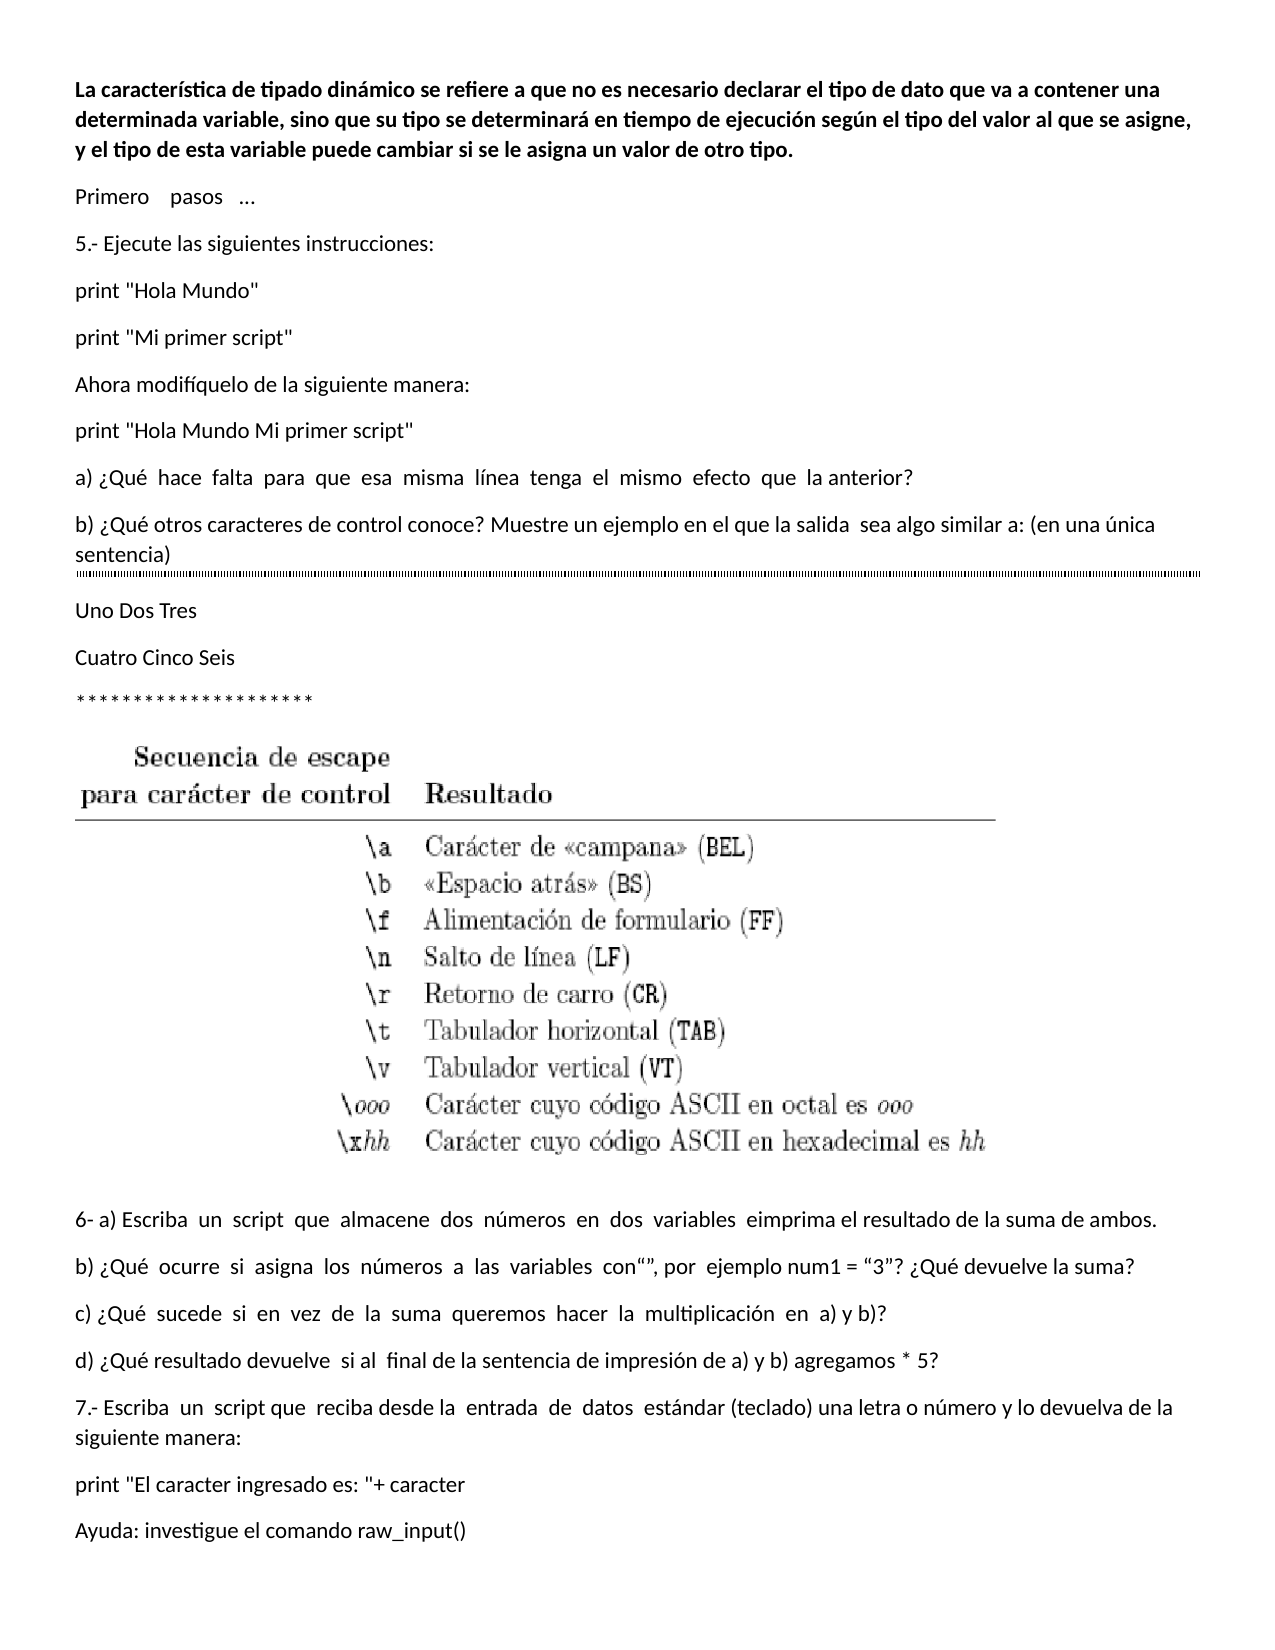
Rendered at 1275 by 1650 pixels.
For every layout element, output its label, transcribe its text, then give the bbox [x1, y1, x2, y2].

text 7.- Escriba un script que reciba desde la entrada de datos estándar (teclado) una letra o número y lo devuelva de la siguiente manera: [75, 1393, 1200, 1451]
text print "El caracter ingresado es: "+ caracter [75, 1470, 1200, 1498]
text c) ¿Qué sucede si en vez de la suma queremos hacer la multiplicación en a) y b)? [75, 1299, 1200, 1327]
text Uno Dos Tres [75, 596, 1200, 624]
text Primero pasos ... [75, 182, 1200, 210]
text Ayuda: investigue el comando raw_input() [75, 1517, 1200, 1545]
text print "Hola Mundo" [75, 276, 1200, 304]
picture [75, 737, 996, 1155]
text print "Hola Mundo Mi primer script" [75, 417, 1200, 445]
text b) ¿Qué ocurre si asigna los números a las variables con“”, por ejemplo num1 = “3”? ¿Qué devuelve la suma? [75, 1252, 1200, 1280]
text 5.- Ejecute las siguientes instrucciones: [75, 229, 1200, 257]
text a) ¿Qué hace falta para que esa misma línea tenga el mismo efecto que la anterior? [75, 463, 1200, 492]
text La característica de tipado dinámico se refiere a que no es necesario declarar el tipo de dato que va a contener una determinada variable, sino que su tipo se determinará en tiempo de ejecución según el tipo del valor al que se asigne, y el tipo de esta variable puede cambiar si se le asigna un valor de otro tipo. [75, 75, 1200, 163]
text b) ¿Qué otros caracteres de control conoce? Muestre un ejemplo en el que la salida sea algo similar a: (en una única sentencia) [75, 510, 1200, 577]
text 6- a) Escriba un script que almacene dos números en dos variables eimprima el resultado de la suma de ambos. [75, 1205, 1200, 1233]
text d) ¿Qué resultado devuelve si al final de la sentencia de impresión de a) y b) agregamos * 5? [75, 1346, 1200, 1374]
text print "Mi primer script" [75, 323, 1200, 351]
text Cuatro Cinco Seis [75, 643, 1200, 671]
text Ahora modifíquelo de la siguiente manera: [75, 370, 1200, 398]
text ********************* [75, 689, 1200, 718]
